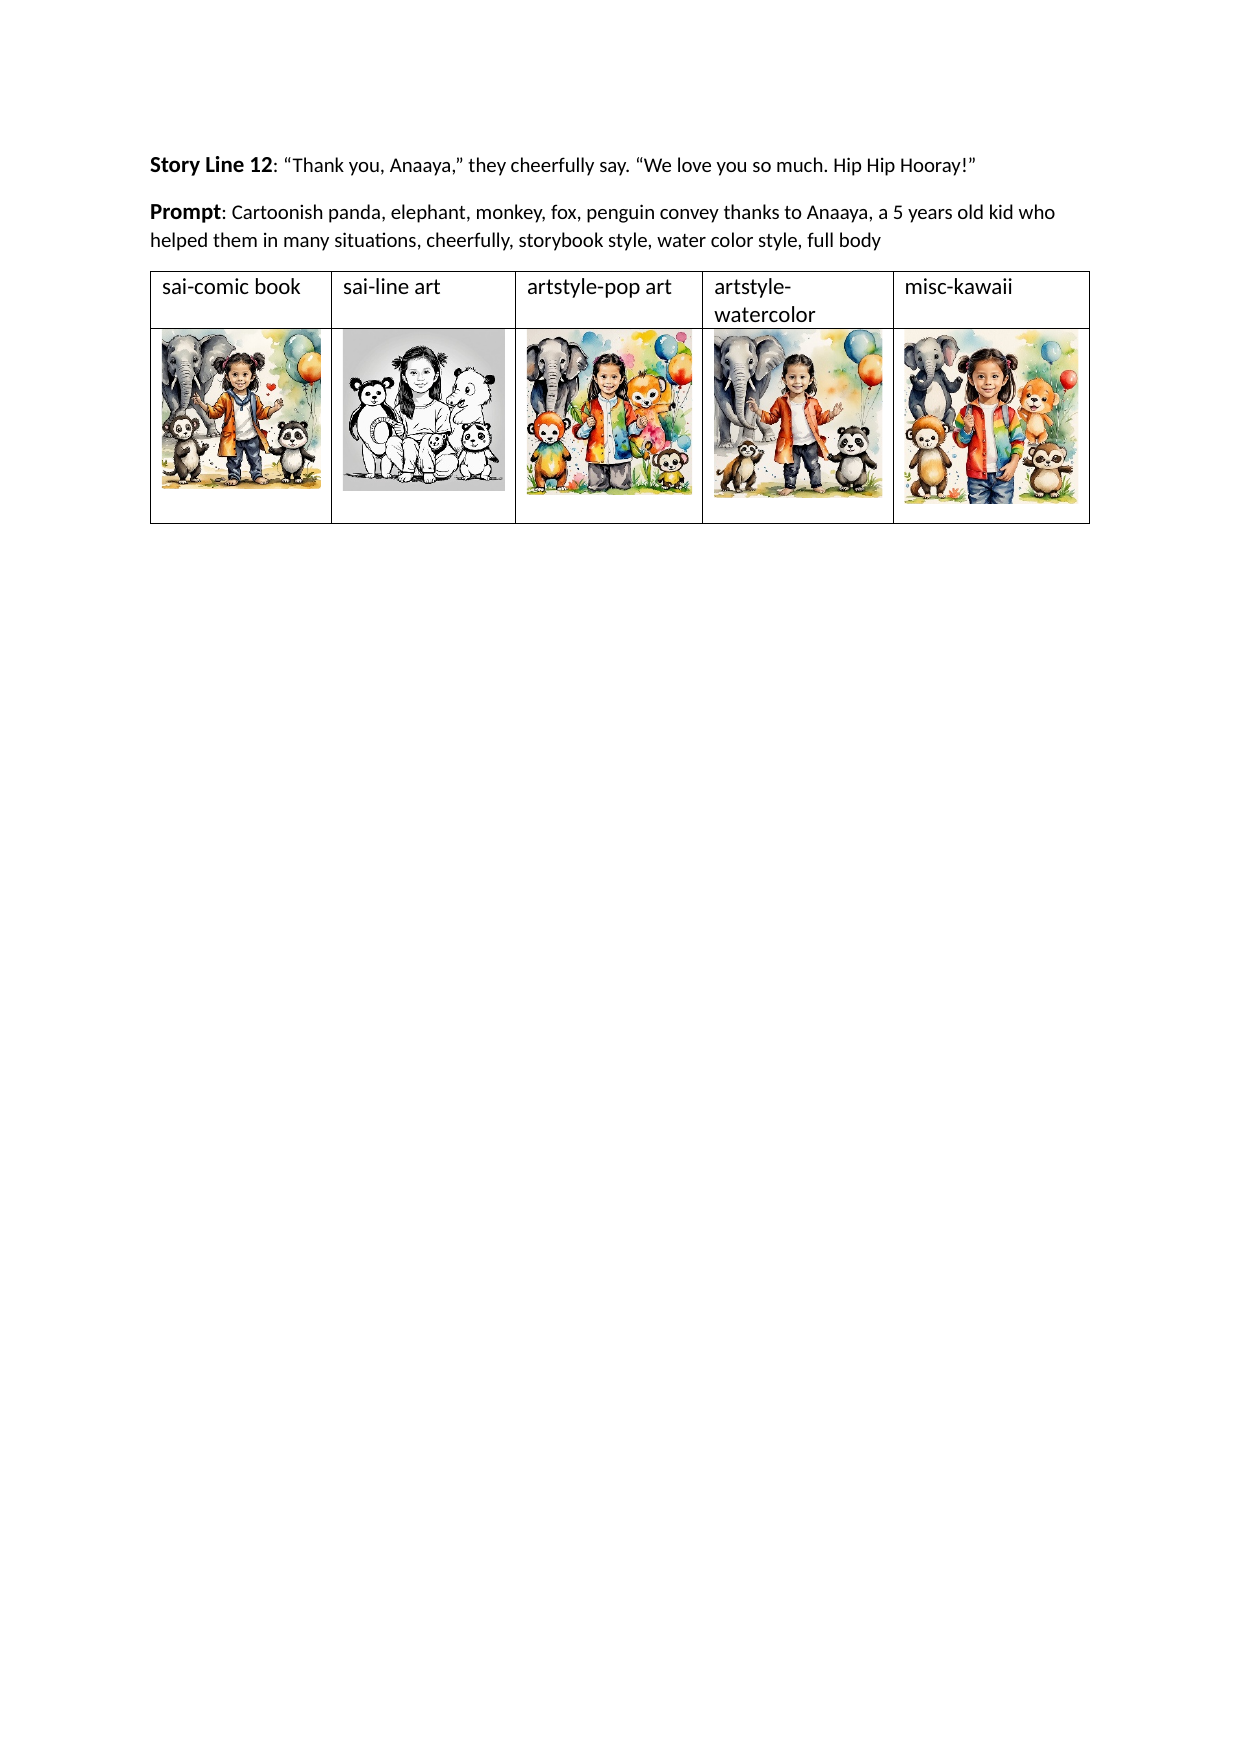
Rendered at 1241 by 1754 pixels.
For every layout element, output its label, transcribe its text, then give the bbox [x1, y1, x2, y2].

table_header sai-line art [332, 272, 515, 328]
table_cell [703, 329, 893, 522]
table_cell [151, 329, 331, 522]
table_header sai-comic book [151, 272, 331, 328]
text Prompt: Cartoonish panda, elephant, monkey, fox, penguin convey thanks to Anaaya, a 5 years old kid who helped them in many situations, cheerfully, storybook style, water color style, full body [150, 197, 1090, 252]
text Story Line 12: “Thank you, Anaaya,” they cheerfully say. “We love you so much. Hip Hip Hooray!” [150, 150, 1090, 178]
table_header misc-kawaii [894, 272, 1089, 328]
picture [526, 329, 693, 495]
table_header artstyle-pop art [516, 272, 702, 328]
picture [904, 329, 1079, 504]
picture [161, 329, 321, 489]
table_cell [332, 329, 515, 522]
table_cell [894, 329, 1089, 522]
picture [342, 329, 505, 491]
picture [714, 329, 883, 498]
table_header artstyle-watercolor [703, 272, 893, 328]
table_cell [516, 329, 702, 522]
